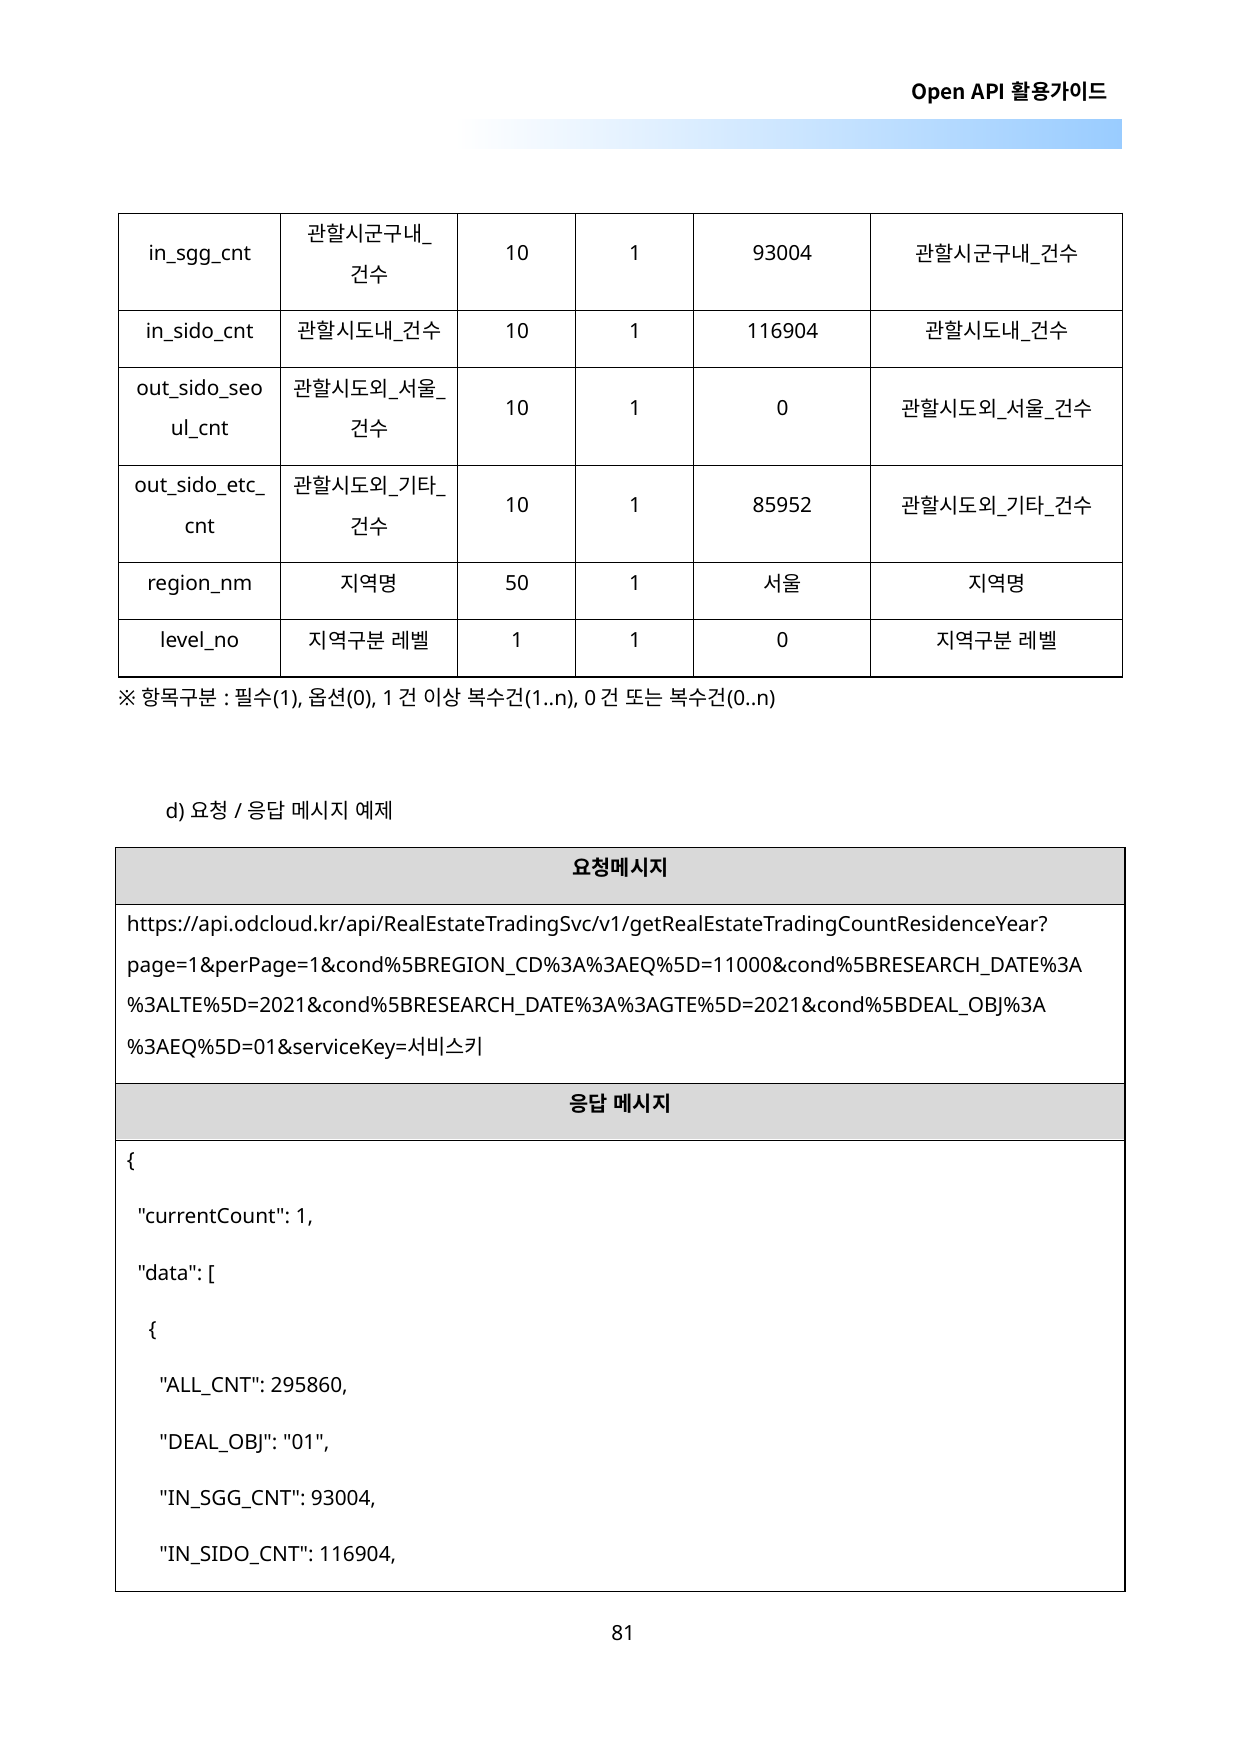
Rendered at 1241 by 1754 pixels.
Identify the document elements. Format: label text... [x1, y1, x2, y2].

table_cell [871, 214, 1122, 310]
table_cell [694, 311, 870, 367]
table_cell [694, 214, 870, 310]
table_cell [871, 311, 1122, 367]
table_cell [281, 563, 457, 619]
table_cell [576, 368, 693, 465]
subtitle 요청 / 응답 메시지 예제 [165, 790, 1122, 828]
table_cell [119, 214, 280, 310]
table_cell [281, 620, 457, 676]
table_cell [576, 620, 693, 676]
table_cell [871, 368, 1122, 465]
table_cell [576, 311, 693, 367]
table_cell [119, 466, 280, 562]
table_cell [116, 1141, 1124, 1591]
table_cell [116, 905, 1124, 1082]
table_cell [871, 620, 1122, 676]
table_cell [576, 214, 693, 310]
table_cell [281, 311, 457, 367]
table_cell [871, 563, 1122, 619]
text ※ 항목구분 : 필수(1), 옵션(0), 1건 이상 복수건(1..n), 0건 또는 복수건(0..n) [118, 678, 1122, 715]
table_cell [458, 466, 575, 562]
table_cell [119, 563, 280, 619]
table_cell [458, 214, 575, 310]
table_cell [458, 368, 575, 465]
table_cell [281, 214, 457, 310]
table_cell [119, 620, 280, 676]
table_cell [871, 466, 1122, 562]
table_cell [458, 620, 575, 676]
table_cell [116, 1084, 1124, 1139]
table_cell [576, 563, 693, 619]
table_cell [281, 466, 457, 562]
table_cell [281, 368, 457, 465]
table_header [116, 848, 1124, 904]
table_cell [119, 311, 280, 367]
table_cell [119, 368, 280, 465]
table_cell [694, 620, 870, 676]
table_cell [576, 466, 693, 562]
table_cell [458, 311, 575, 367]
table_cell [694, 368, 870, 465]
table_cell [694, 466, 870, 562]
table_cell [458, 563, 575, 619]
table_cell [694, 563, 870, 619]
